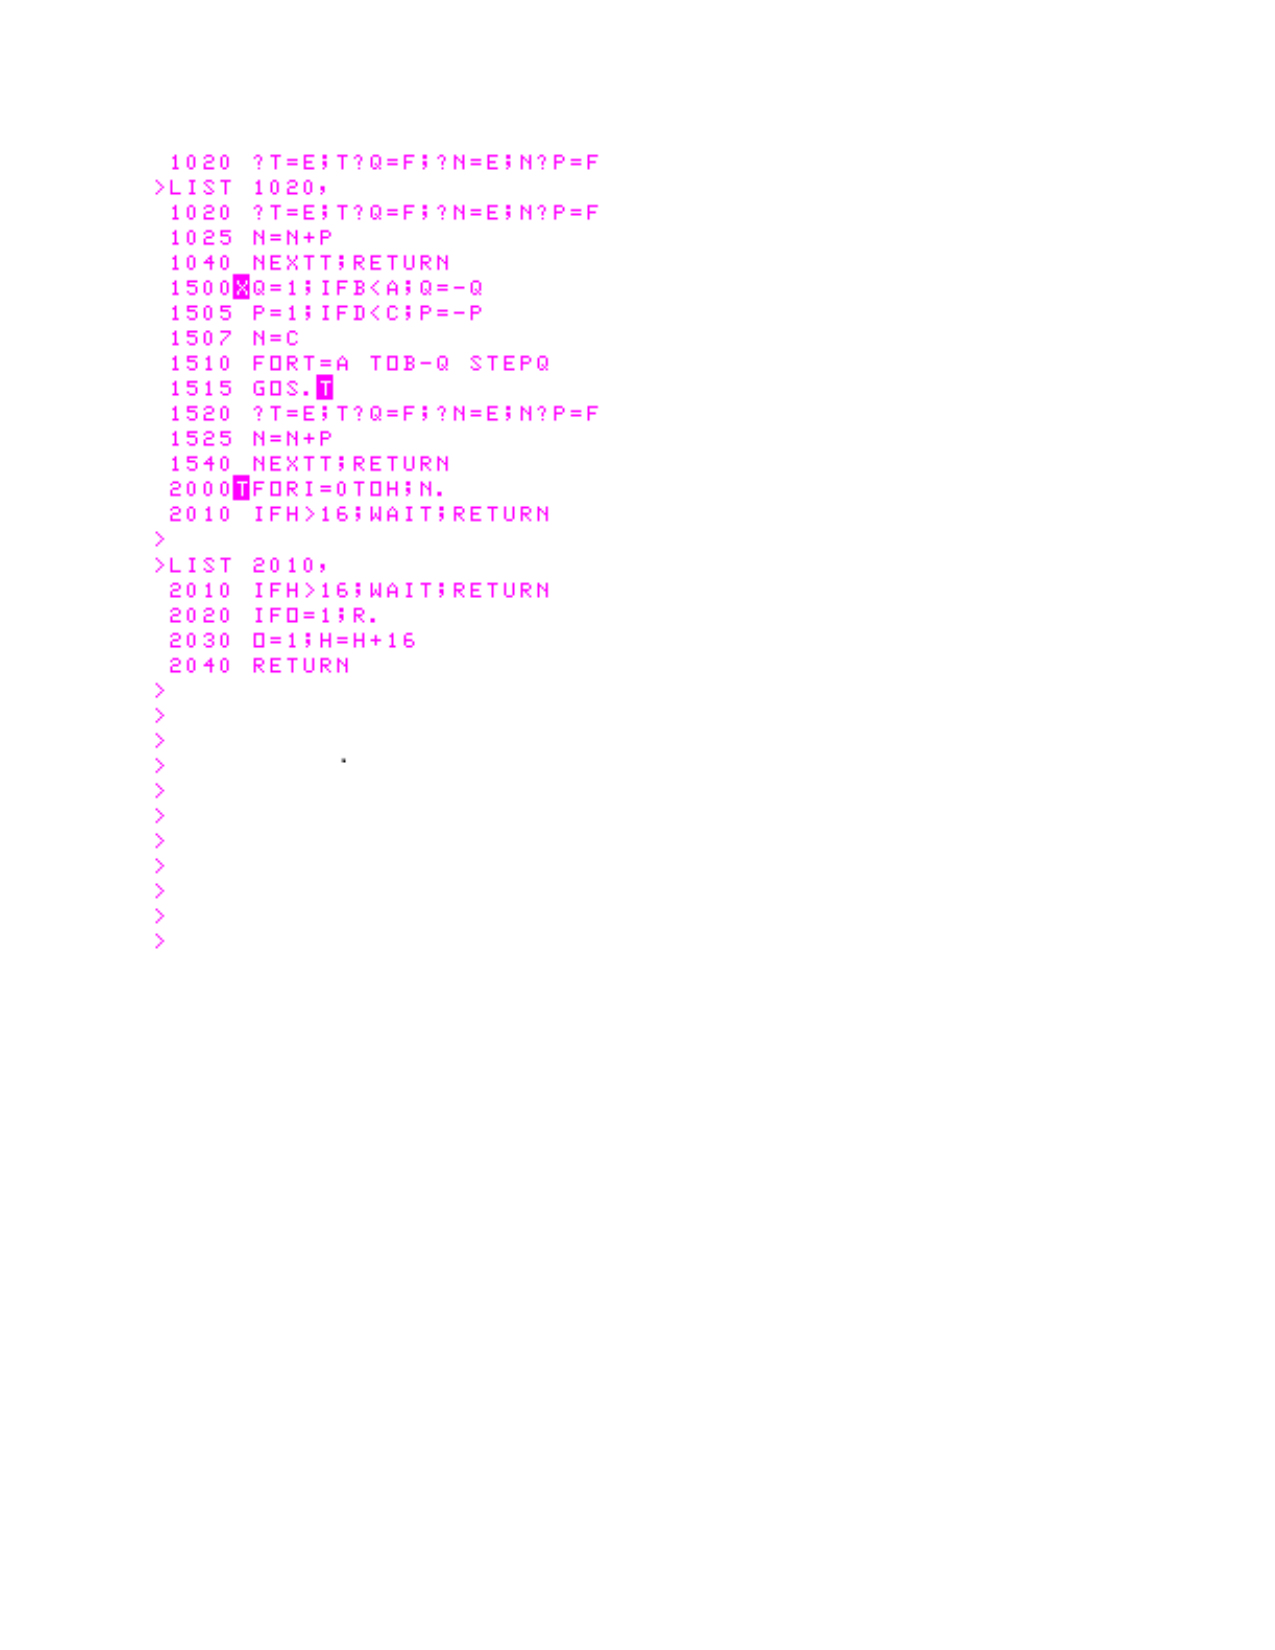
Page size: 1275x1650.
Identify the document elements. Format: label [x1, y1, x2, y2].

picture [150, 552, 684, 953]
picture [150, 150, 684, 551]
